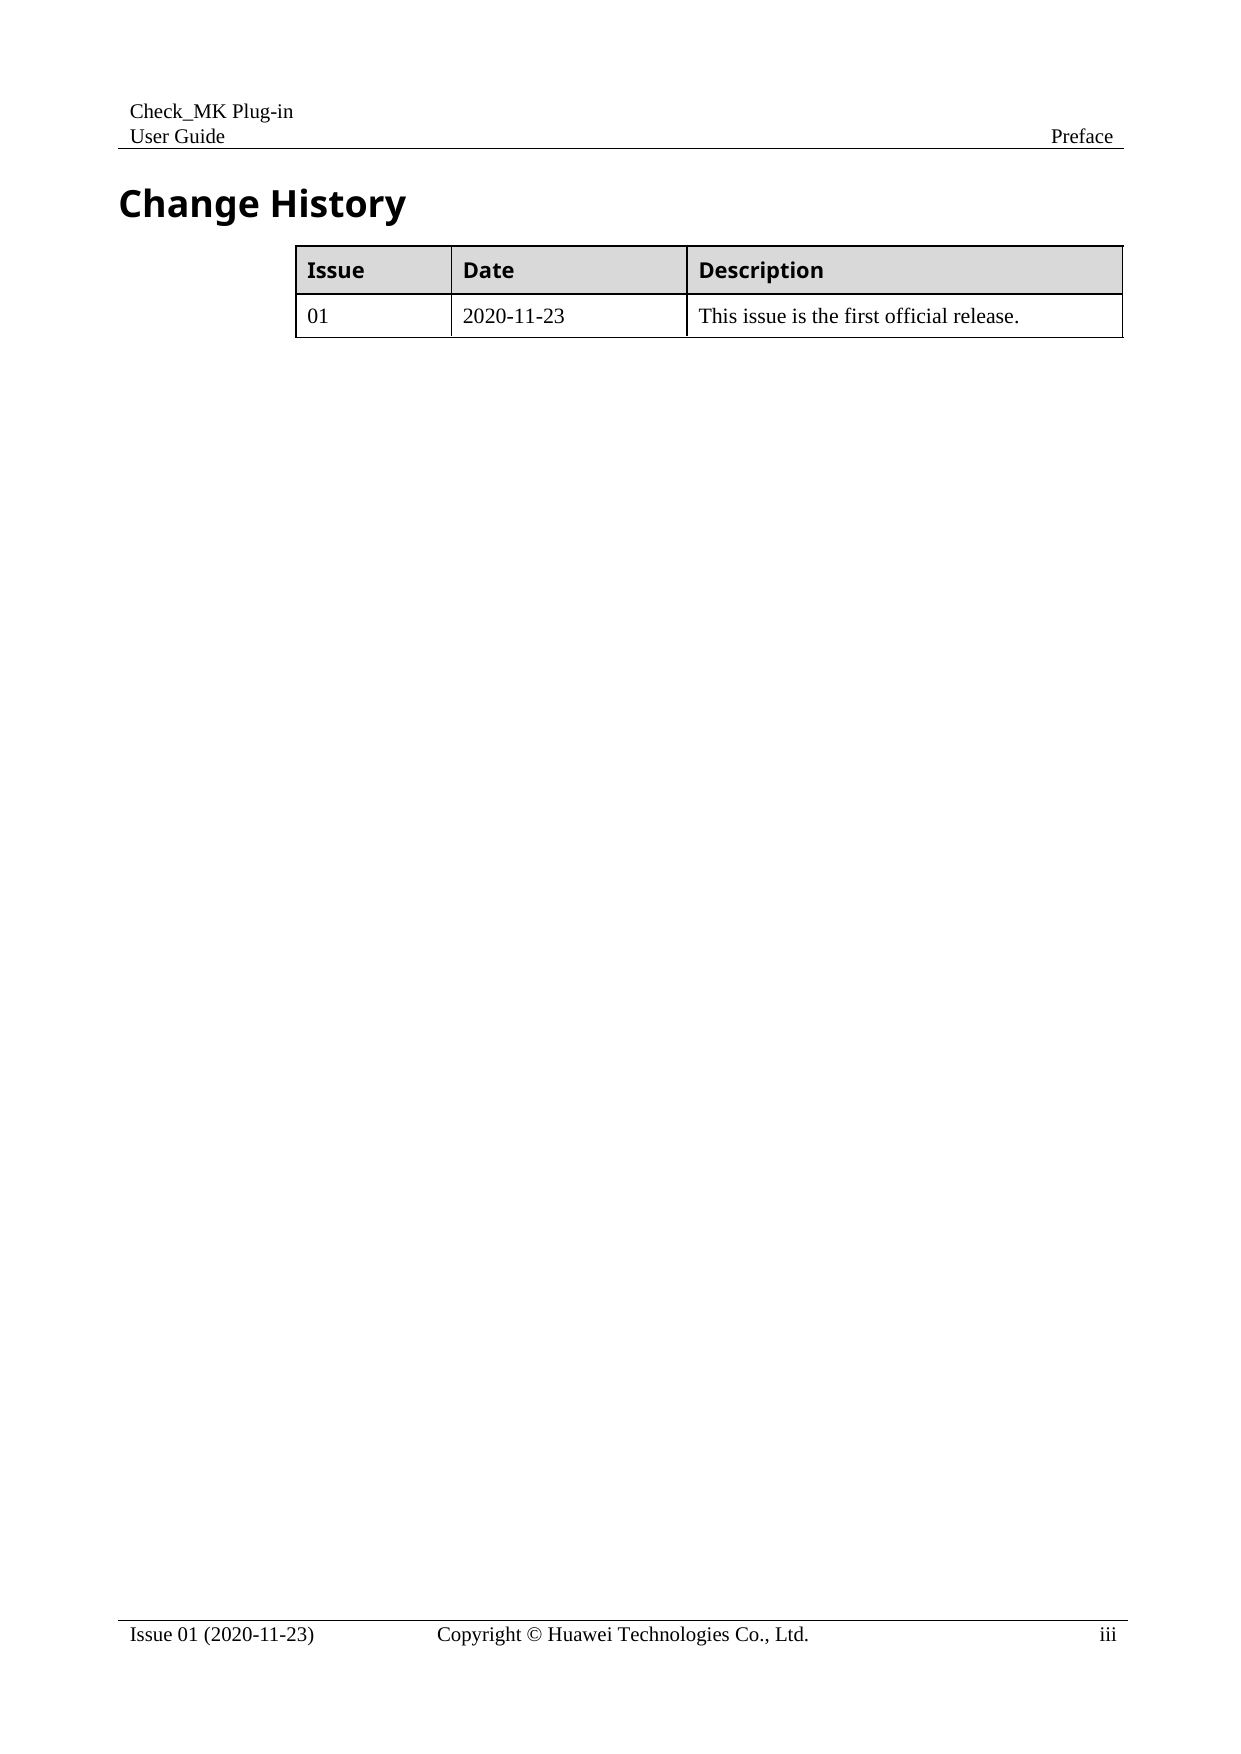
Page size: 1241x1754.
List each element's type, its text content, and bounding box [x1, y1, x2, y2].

table_header Issue [297, 247, 451, 293]
subtitle Change History [118, 177, 1122, 228]
table_header Date [452, 247, 686, 293]
table_cell This issue is the first official release. [688, 295, 1122, 336]
table_header Description [688, 247, 1122, 293]
table_cell 01 [297, 295, 451, 336]
table_cell 2020-11-23 [452, 295, 686, 336]
